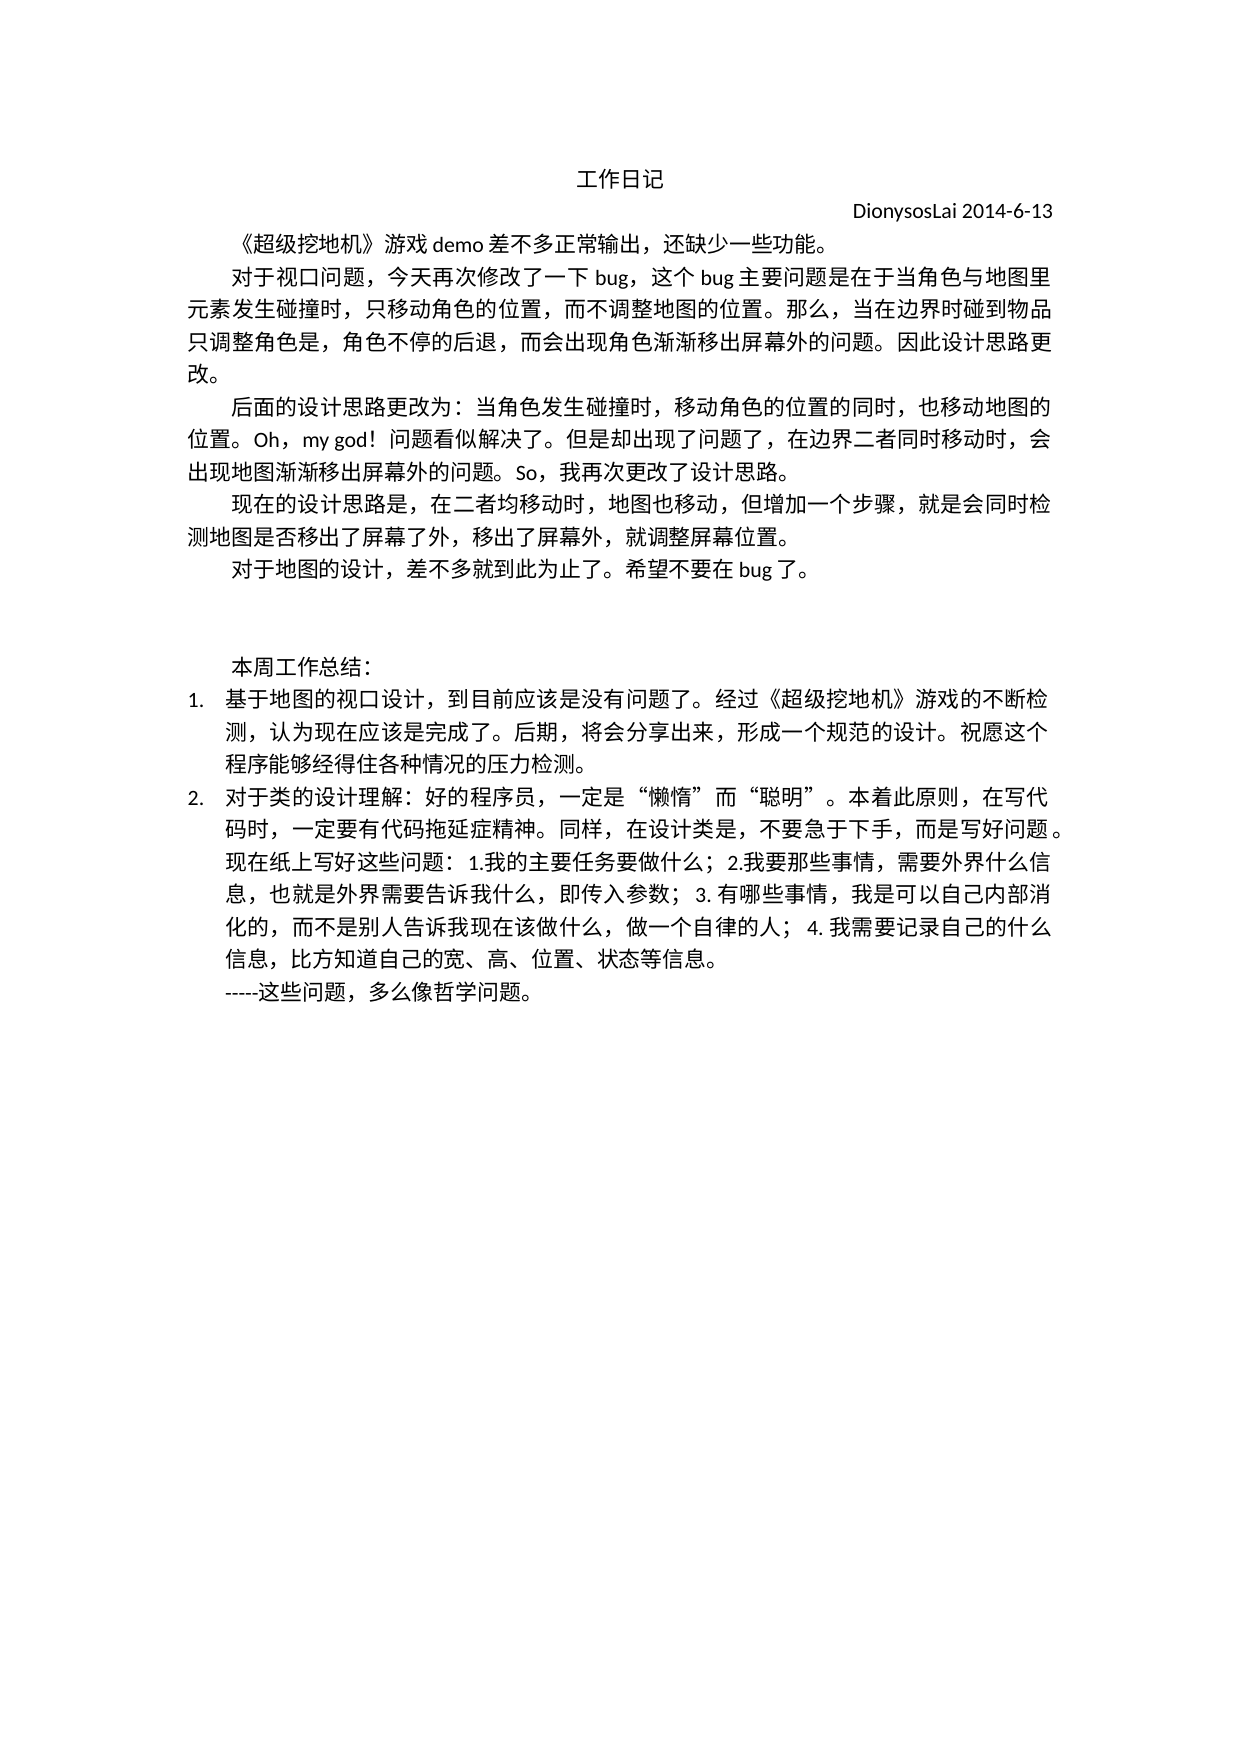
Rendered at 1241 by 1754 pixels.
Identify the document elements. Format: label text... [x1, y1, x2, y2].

text 对于地图的设计，差不多就到此为止了。希望不要在bug了。 [187, 552, 1053, 584]
text 现在的设计思路是，在二者均移动时，地图也移动，但增加一个步骤，就是会同时检测地图是否移出了屏幕了外，移出了屏幕外，就调整屏幕位置。 [187, 487, 1053, 552]
list 对于类的设计理解：好的程序员，一定是“懒惰”而“聪明”。本着此原则，在写代码时，一定要有代码拖延症精神。同样，在设计类是，不要急于下手，而是写好问题。现在纸上写好这些问题：1.我的主要任务要做什么；2.我要那些事情，需要外界什么信息，也就是外界需要告诉我什么，即传入参数；3. 有哪些事情，我是可以自己内部消化的，而不是别人告诉我现在该做什么，做一个自律的人；4. 我需要记录自己的什么信息，比方知道自己的宽、高、位置、状态等信息。 [187, 779, 1053, 974]
text 《超级挖地机》游戏demo差不多正常输出，还缺少一些功能。 [187, 227, 1053, 259]
text 对于视口问题，今天再次修改了一下bug，这个bug主要问题是在于当角色与地图里元素发生碰撞时，只移动角色的位置，而不调整地图的位置。那么，当在边界时碰到物品，只调整角色是，角色不停的后退，而会出现角色渐渐移出屏幕外的问题。因此设计思路更改。 [187, 259, 1053, 389]
text 本周工作总结： [187, 649, 1053, 682]
text 后面的设计思路更改为：当角色发生碰撞时，移动角色的位置的同时，也移动地图的位置。Oh，my god！问题看似解决了。但是却出现了问题了，在边界二者同时移动时，会出现地图渐渐移出屏幕外的问题。So，我再次更改了设计思路。 [187, 389, 1053, 487]
text 工作日记 [187, 162, 1053, 194]
list 基于地图的视口设计，到目前应该是没有问题了。经过《超级挖地机》游戏的不断检测，认为现在应该是完成了。后期，将会分享出来，形成一个规范的设计。祝愿这个程序能够经得住各种情况的压力检测。 [187, 682, 1053, 779]
list -----这些问题，多么像哲学问题。 [225, 974, 1053, 1007]
text DionysosLai 2014-6-13 [187, 194, 1053, 227]
